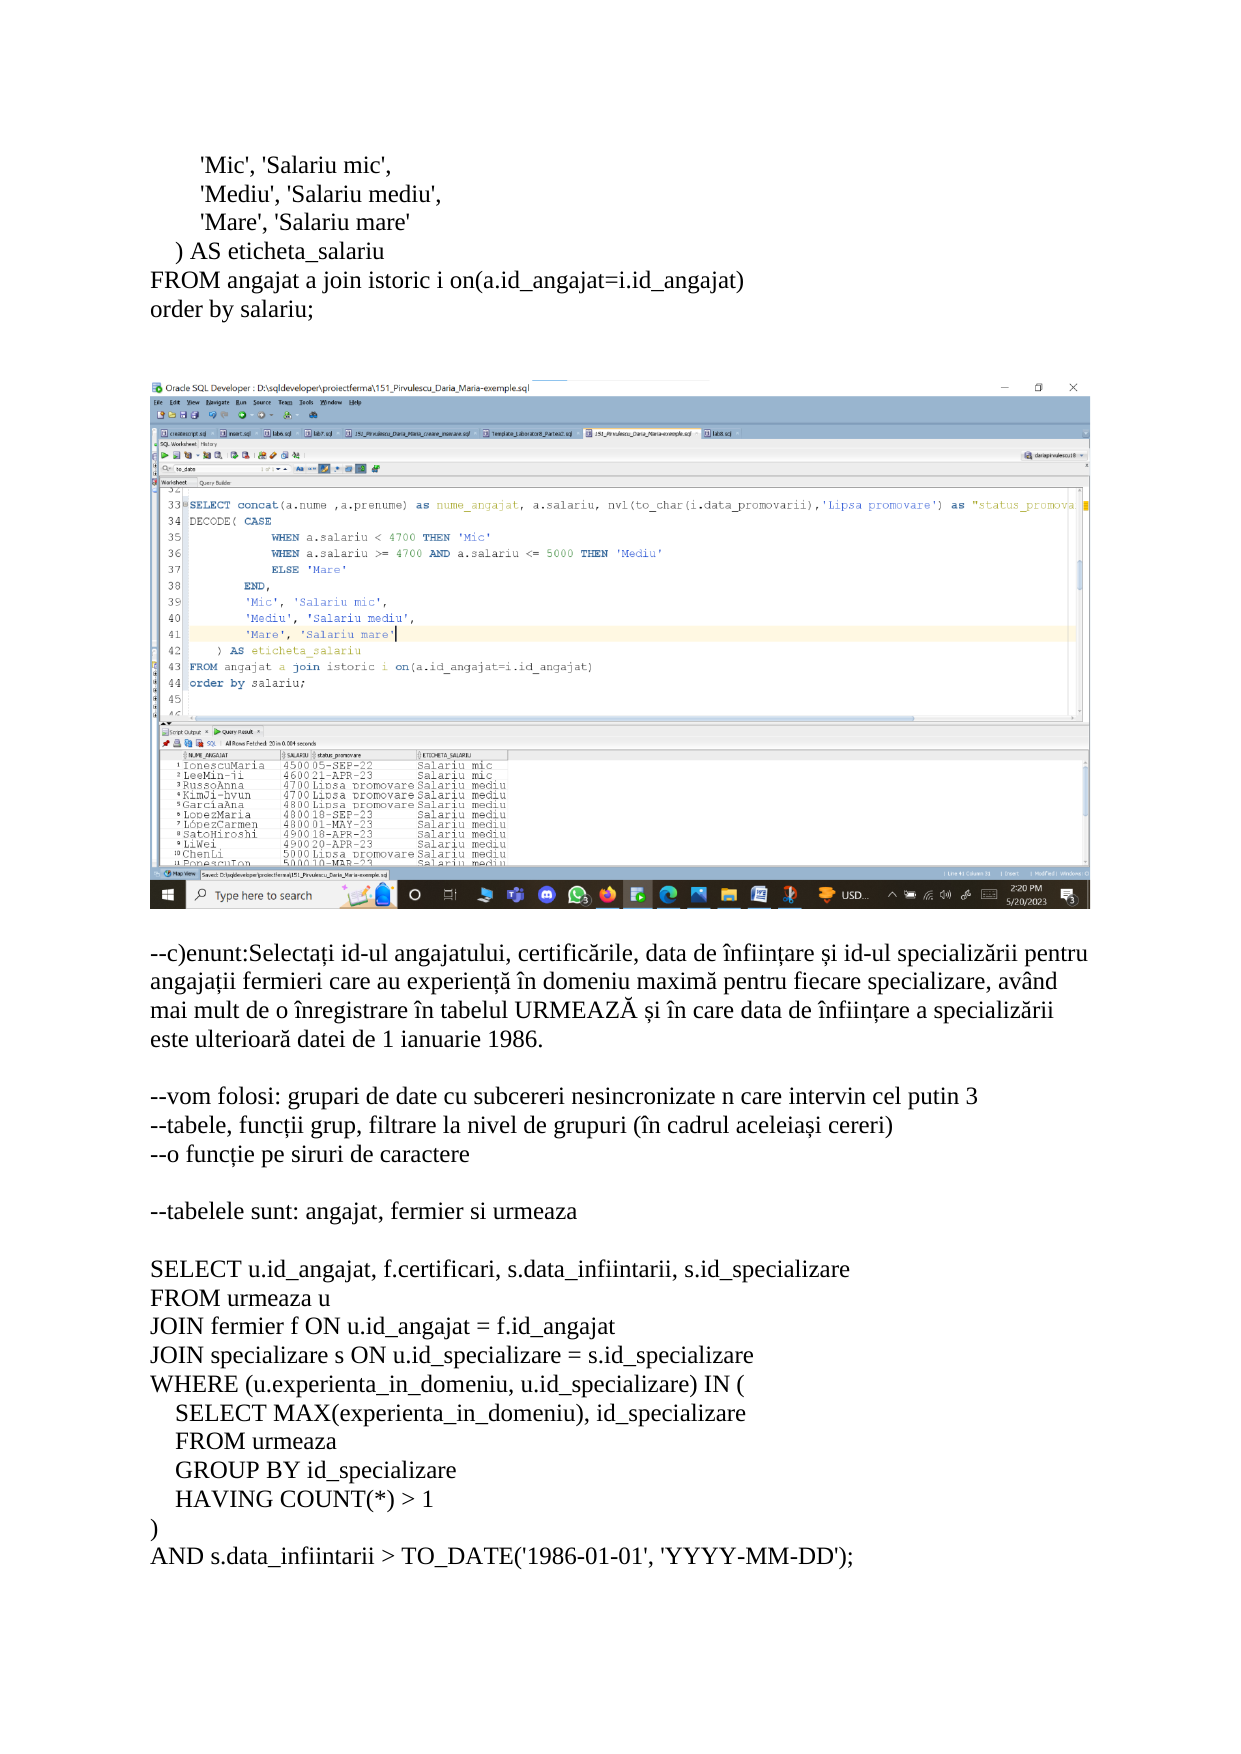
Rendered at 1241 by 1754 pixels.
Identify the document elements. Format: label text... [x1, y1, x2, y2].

text SELECT u.id_angajat, f.certificari, s.data_infiintarii, s.id_specializare [150, 1254, 1090, 1283]
text GROUP BY id_specializare [150, 1455, 1090, 1484]
text JOIN fermier f ON u.id_angajat = f.id_angajat [150, 1311, 1090, 1340]
text FROM angajat a join istoric i on(a.id_angajat=i.id_angajat) [150, 265, 1090, 294]
text WHERE (u.experienta_in_domeniu, u.id_specializare) IN ( [150, 1369, 1090, 1398]
text --vom folosi: grupari de date cu subcereri nesincronizate n care intervin cel putin 3 [150, 1081, 1090, 1110]
text JOIN specializare s ON u.id_specializare = s.id_specializare [150, 1340, 1090, 1369]
text 'Mediu', 'Salariu mediu', [150, 179, 1090, 207]
text order by salariu; [150, 294, 1090, 322]
text 'Mic', 'Salariu mic', [150, 150, 1090, 179]
text SELECT MAX(experienta_in_domeniu), id_specializare [150, 1398, 1090, 1426]
text --tabelele sunt: angajat, fermier si urmeaza [150, 1196, 1090, 1225]
text HAVING COUNT(*) > 1 [150, 1484, 1090, 1513]
text --c)enunt:Selectați id-ul angajatului, certificările, data de înființare și id-ul specializării pentru angajații fermieri care au experiență în domeniu maximă pentru fiecare specializare, având mai mult de o înregistrare în tabelul URMEAZĂ și în care data de înființare a specializării este ulterioară datei de 1 ianuarie 1986. [150, 938, 1090, 1053]
text --tabele, funcții grup, filtrare la nivel de grupuri (în cadrul aceleiași cereri) [150, 1110, 1090, 1139]
text ) AS eticheta_salariu [150, 236, 1090, 265]
text 'Mare', 'Salariu mare' [150, 207, 1090, 236]
picture [150, 380, 1091, 909]
text --o funcție pe siruri de caractere [150, 1139, 1090, 1168]
text ) [150, 1513, 1090, 1541]
text FROM urmeaza [150, 1426, 1090, 1455]
text FROM urmeaza u [150, 1283, 1090, 1311]
text AND s.data_infiintarii > TO_DATE('1986-01-01', 'YYYY-MM-DD'); [150, 1541, 1090, 1570]
